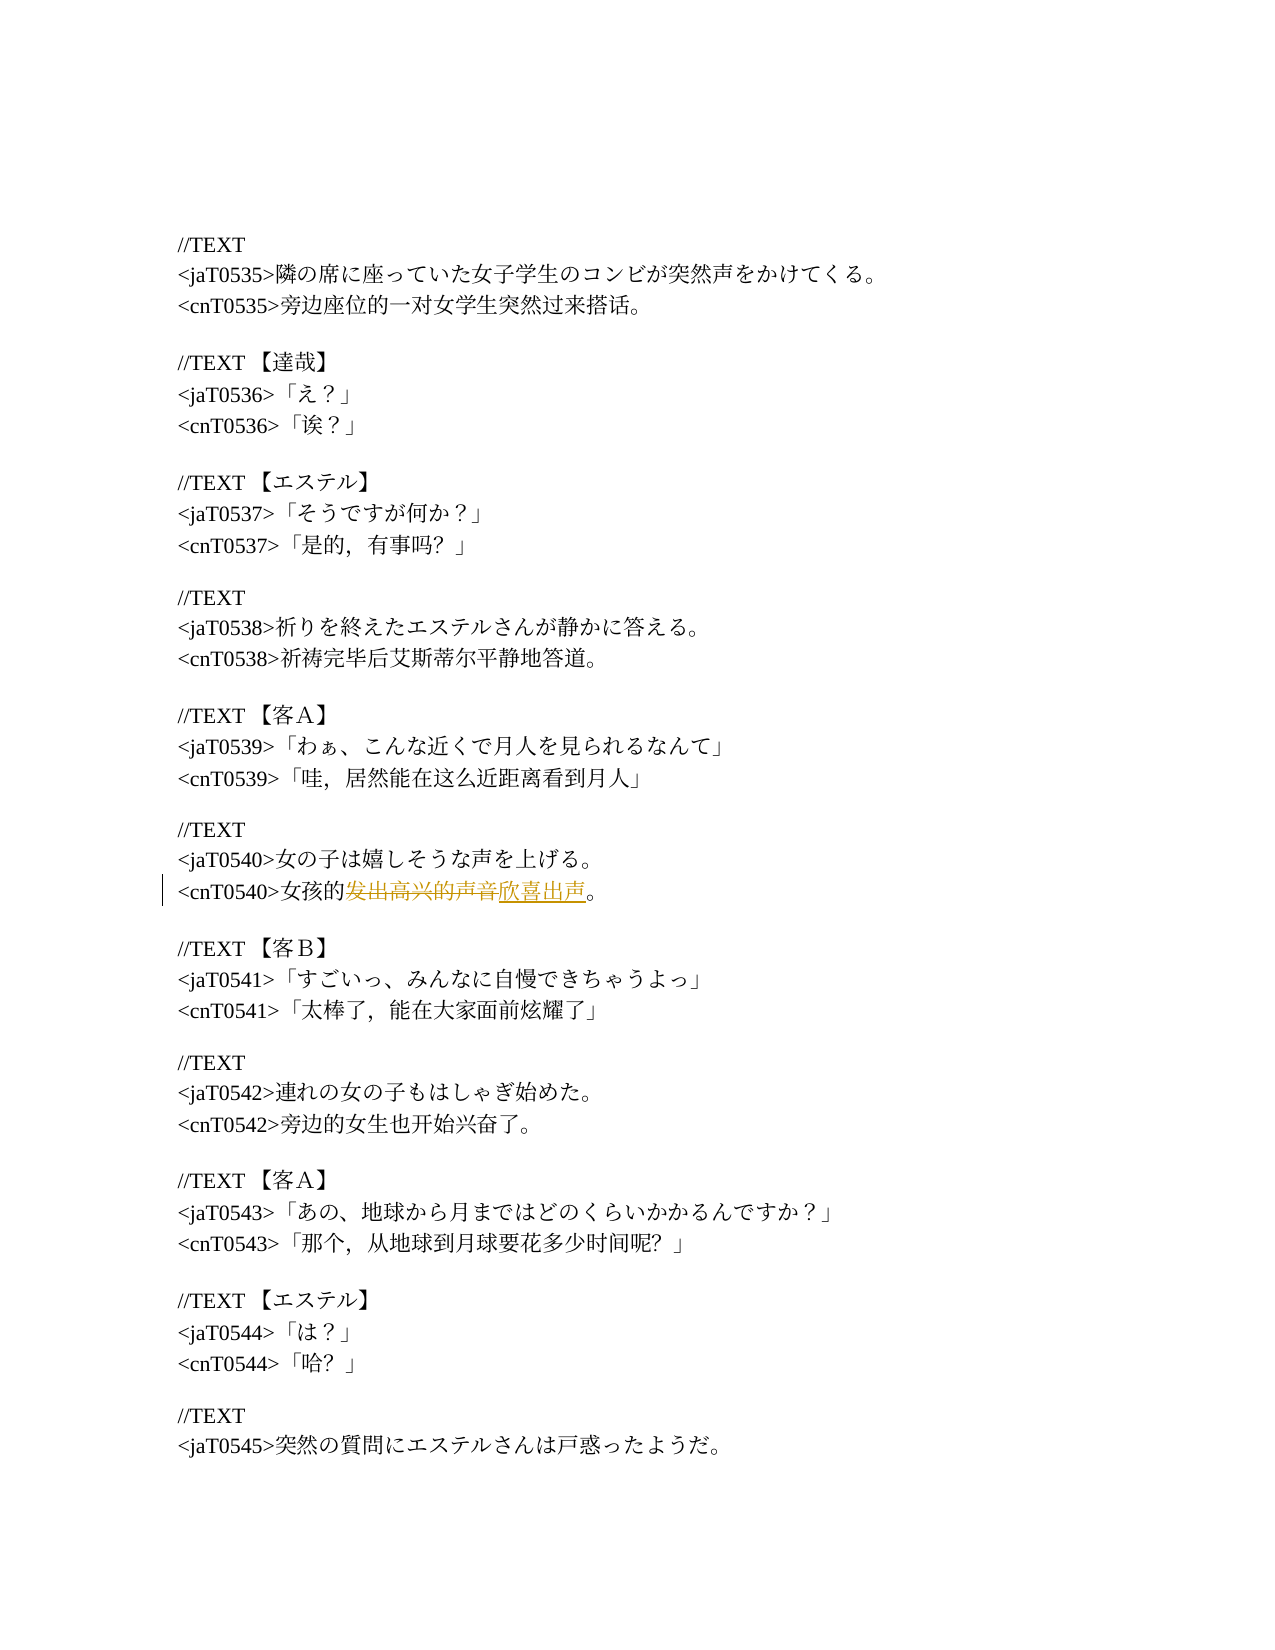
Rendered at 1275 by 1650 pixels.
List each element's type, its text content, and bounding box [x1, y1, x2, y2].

text <jaT0537>「そうですが何か？」 [177, 496, 1098, 528]
text //TEXT [177, 232, 1098, 257]
text <cnT0541>「太棒了，能在大家面前炫耀了」 [177, 994, 1098, 1025]
text //TEXT [177, 1050, 1098, 1076]
text <jaT0535>隣の席に座っていた女子学生のコンビが突然声をかけてくる。 [177, 257, 1098, 289]
text <jaT0536>「え？」 [177, 377, 1098, 408]
text <jaT0543>「あの、地球から月まではどのくらいかかるんですか？」 [177, 1195, 1098, 1227]
text <jaT0542>連れの女の子もはしゃぎ始めた。 [177, 1076, 1098, 1107]
text <jaT0544>「は？」 [177, 1315, 1098, 1346]
text //TEXT 【エステル】 [177, 1283, 1098, 1315]
text //TEXT 【客Ｂ】 [177, 931, 1098, 962]
text <jaT0541>「すごいっ、みんなに自慢できちゃうよっ」 [177, 962, 1098, 994]
text <cnT0535>旁边座位的一对女学生突然过来搭话。 [177, 289, 1098, 320]
text <cnT0540>女孩的。 [177, 874, 1098, 906]
text //TEXT 【客Ａ】 [177, 1164, 1098, 1195]
text <jaT0539>「わぁ、こんな近くで月人を見られるなんて」 [177, 729, 1098, 761]
text <cnT0538>祈祷完毕后艾斯蒂尔平静地答道。 [177, 641, 1098, 673]
text //TEXT 【客Ａ】 [177, 698, 1098, 729]
text <cnT0544>「哈？」 [177, 1346, 1098, 1378]
text //TEXT [177, 584, 1098, 610]
text <cnT0537>「是的，有事吗？」 [177, 528, 1098, 559]
text //TEXT [177, 817, 1098, 843]
text <cnT0539>「哇，居然能在这么近距离看到月人」 [177, 761, 1098, 792]
text <cnT0542>旁边的女生也开始兴奋了。 [177, 1107, 1098, 1138]
text //TEXT 【達哉】 [177, 345, 1098, 377]
text <jaT0540>女の子は嬉しそうな声を上げる。 [177, 843, 1098, 874]
text //TEXT 【エステル】 [177, 465, 1098, 496]
text <jaT0545>突然の質問にエステルさんは戸惑ったようだ。 [177, 1428, 1098, 1459]
text //TEXT [177, 1403, 1098, 1428]
text <jaT0538>祈りを終えたエステルさんが静かに答える。 [177, 610, 1098, 641]
text <cnT0536>「诶？」 [177, 408, 1098, 440]
text <cnT0543>「那个，从地球到月球要花多少时间呢？」 [177, 1227, 1098, 1258]
